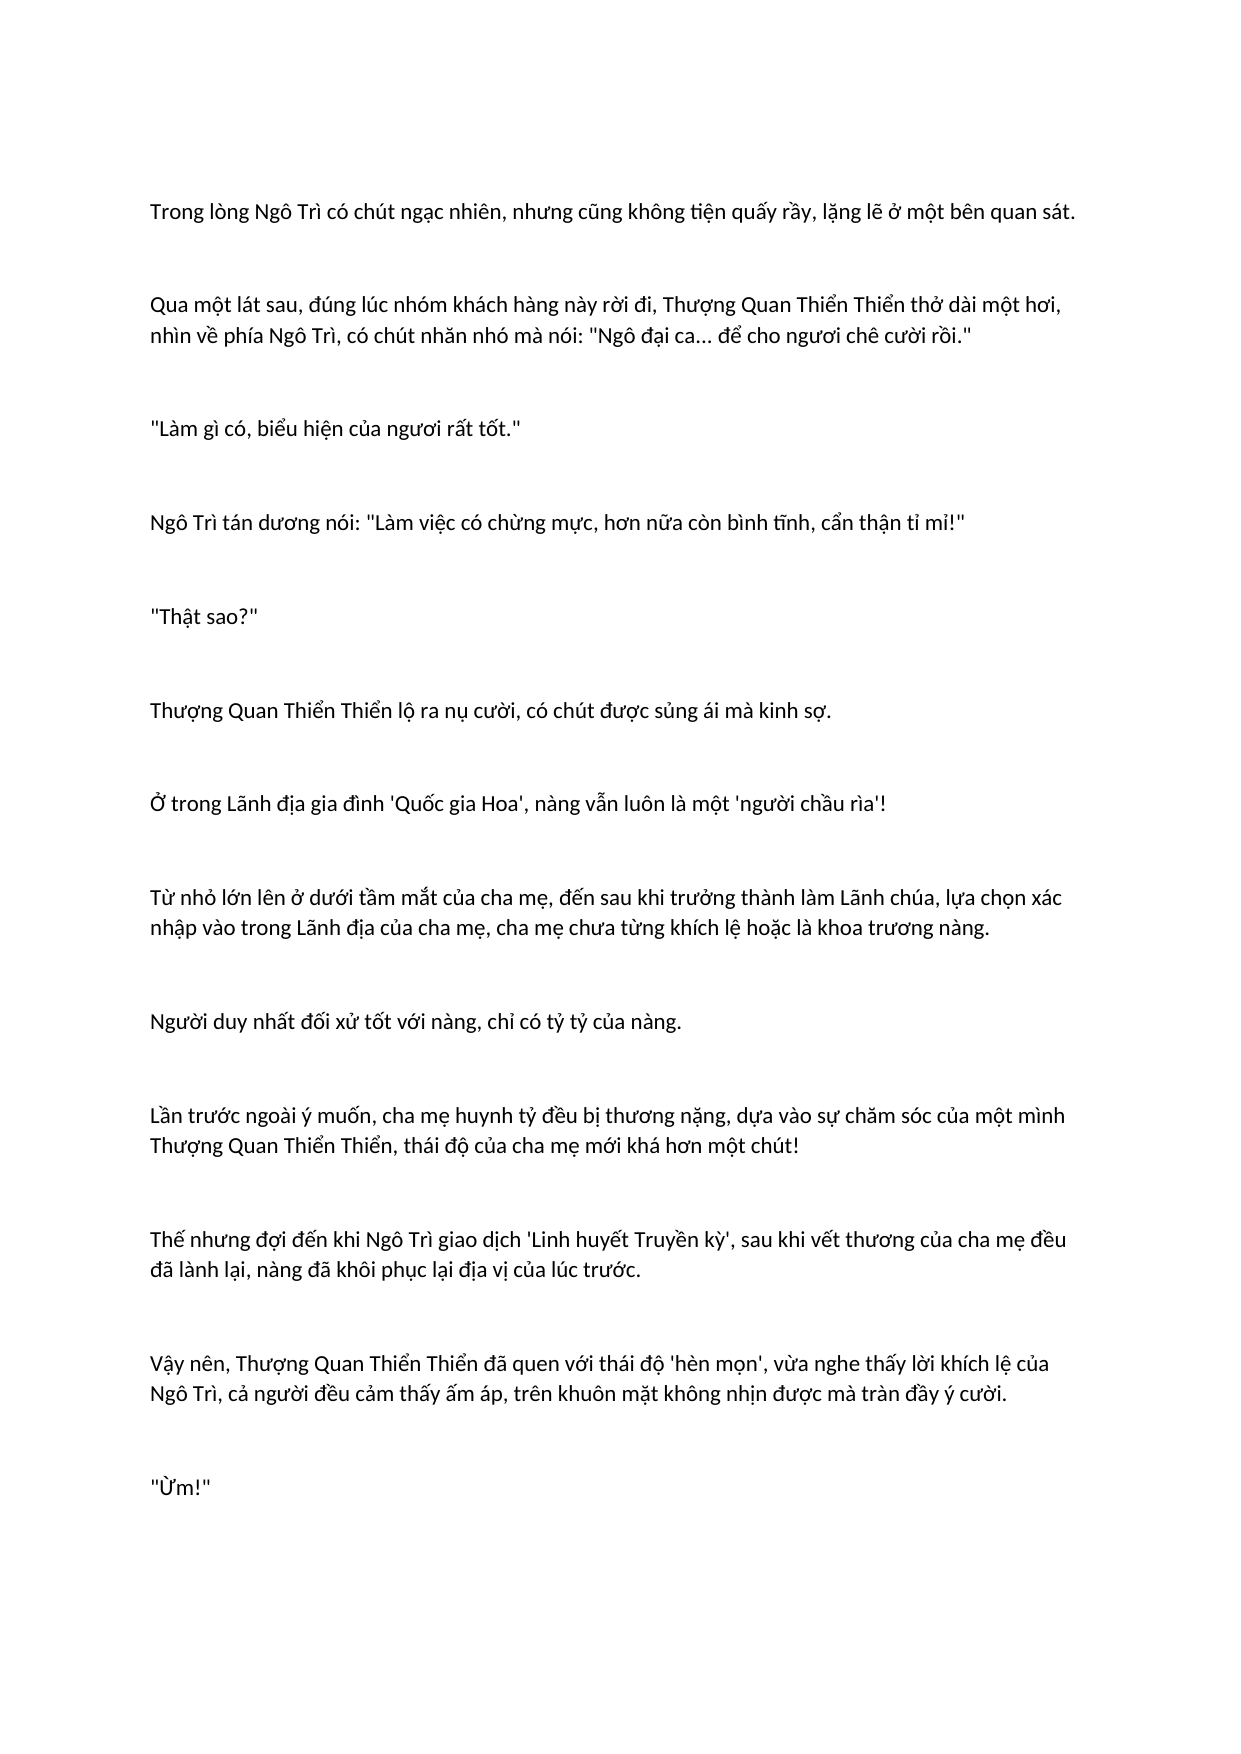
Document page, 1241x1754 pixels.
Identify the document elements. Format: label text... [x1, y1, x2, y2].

text "Thật sao?" [150, 602, 1090, 630]
text Trong lòng Ngô Trì có chút ngạc nhiên, nhưng cũng không tiện quấy rầy, lặng lẽ ở một bên quan sát. [150, 197, 1090, 225]
text Lần trước ngoài ý muốn, cha mẹ huynh tỷ đều bị thương nặng, dựa vào sự chăm sóc của một mình Thượng Quan Thiển Thiển, thái độ của cha mẹ mới khá hơn một chút! [150, 1101, 1090, 1159]
text Vậy nên, Thượng Quan Thiển Thiển đã quen với thái độ 'hèn mọn', vừa nghe thấy lời khích lệ của Ngô Trì, cả người đều cảm thấy ấm áp, trên khuôn mặt không nhịn được mà tràn đầy ý cười. [150, 1349, 1090, 1407]
text Từ nhỏ lớn lên ở dưới tầm mắt của cha mẹ, đến sau khi trưởng thành làm Lãnh chúa, lựa chọn xác nhập vào trong Lãnh địa của cha mẹ, cha mẹ chưa từng khích lệ hoặc là khoa trương nàng. [150, 883, 1090, 942]
text Ngô Trì tán dương nói: "Làm việc có chừng mực, hơn nữa còn bình tĩnh, cẩn thận tỉ mỉ!" [150, 508, 1090, 536]
text Qua một lát sau, đúng lúc nhóm khách hàng này rời đi, Thượng Quan Thiển Thiển thở dài một hơi, nhìn về phía Ngô Trì, có chút nhăn nhó mà nói: "Ngô đại ca... để cho ngươi chê cười rồi." [150, 291, 1090, 349]
text Thế nhưng đợi đến khi Ngô Trì giao dịch 'Linh huyết Truyền kỳ', sau khi vết thương của cha mẹ đều đã lành lại, nàng đã khôi phục lại địa vị của lúc trước. [150, 1225, 1090, 1283]
text Thượng Quan Thiển Thiển lộ ra nụ cười, có chút được sủng ái mà kinh sợ. [150, 696, 1090, 724]
text "Ừm!" [150, 1473, 1090, 1501]
text Ở trong Lãnh địa gia đình 'Quốc gia Hoa', nàng vẫn luôn là một 'người chầu rìa'! [150, 789, 1090, 818]
text "Làm gì có, biểu hiện của ngươi rất tốt." [150, 414, 1090, 443]
text Người duy nhất đối xử tốt với nàng, chỉ có tỷ tỷ của nàng. [150, 1007, 1090, 1035]
